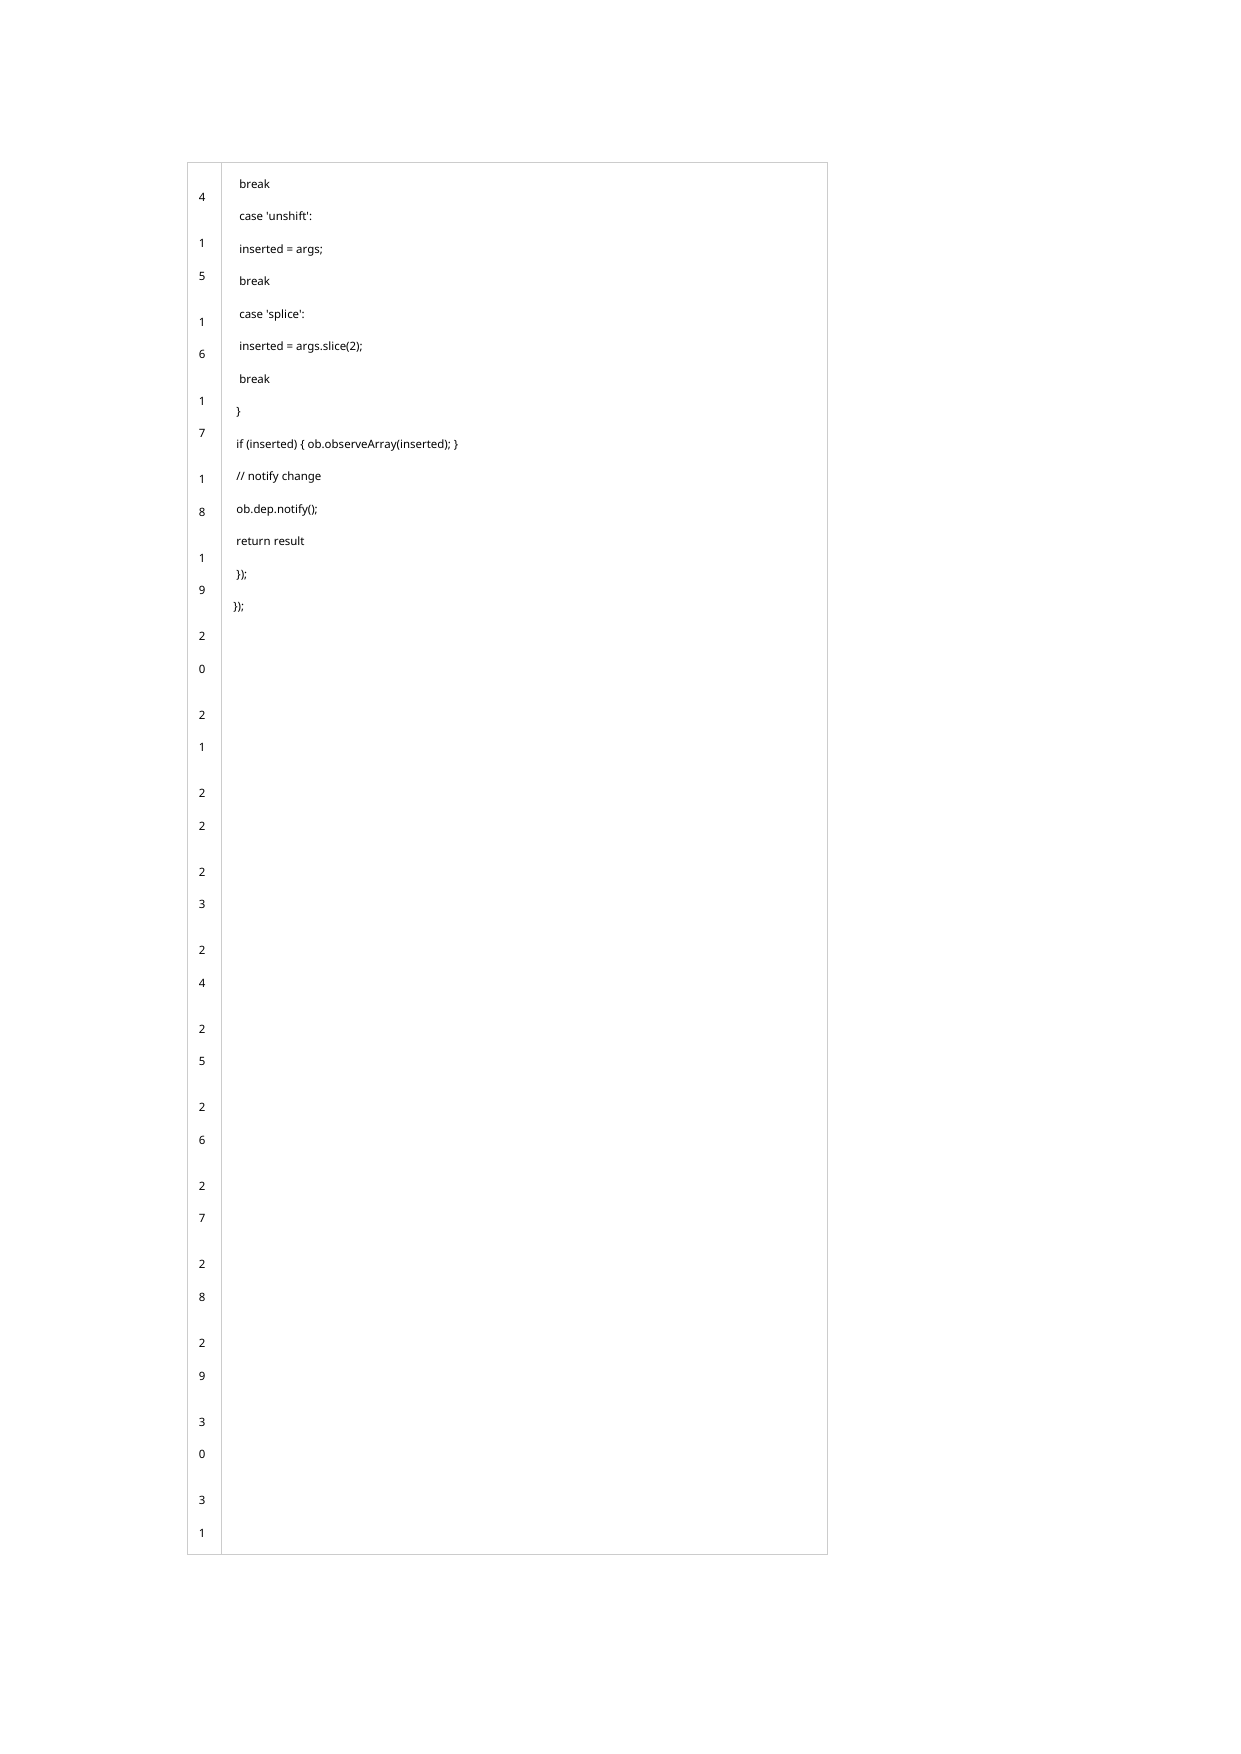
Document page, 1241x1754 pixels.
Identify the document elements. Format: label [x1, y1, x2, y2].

table_header [188, 163, 221, 1554]
table_header [222, 163, 827, 1554]
